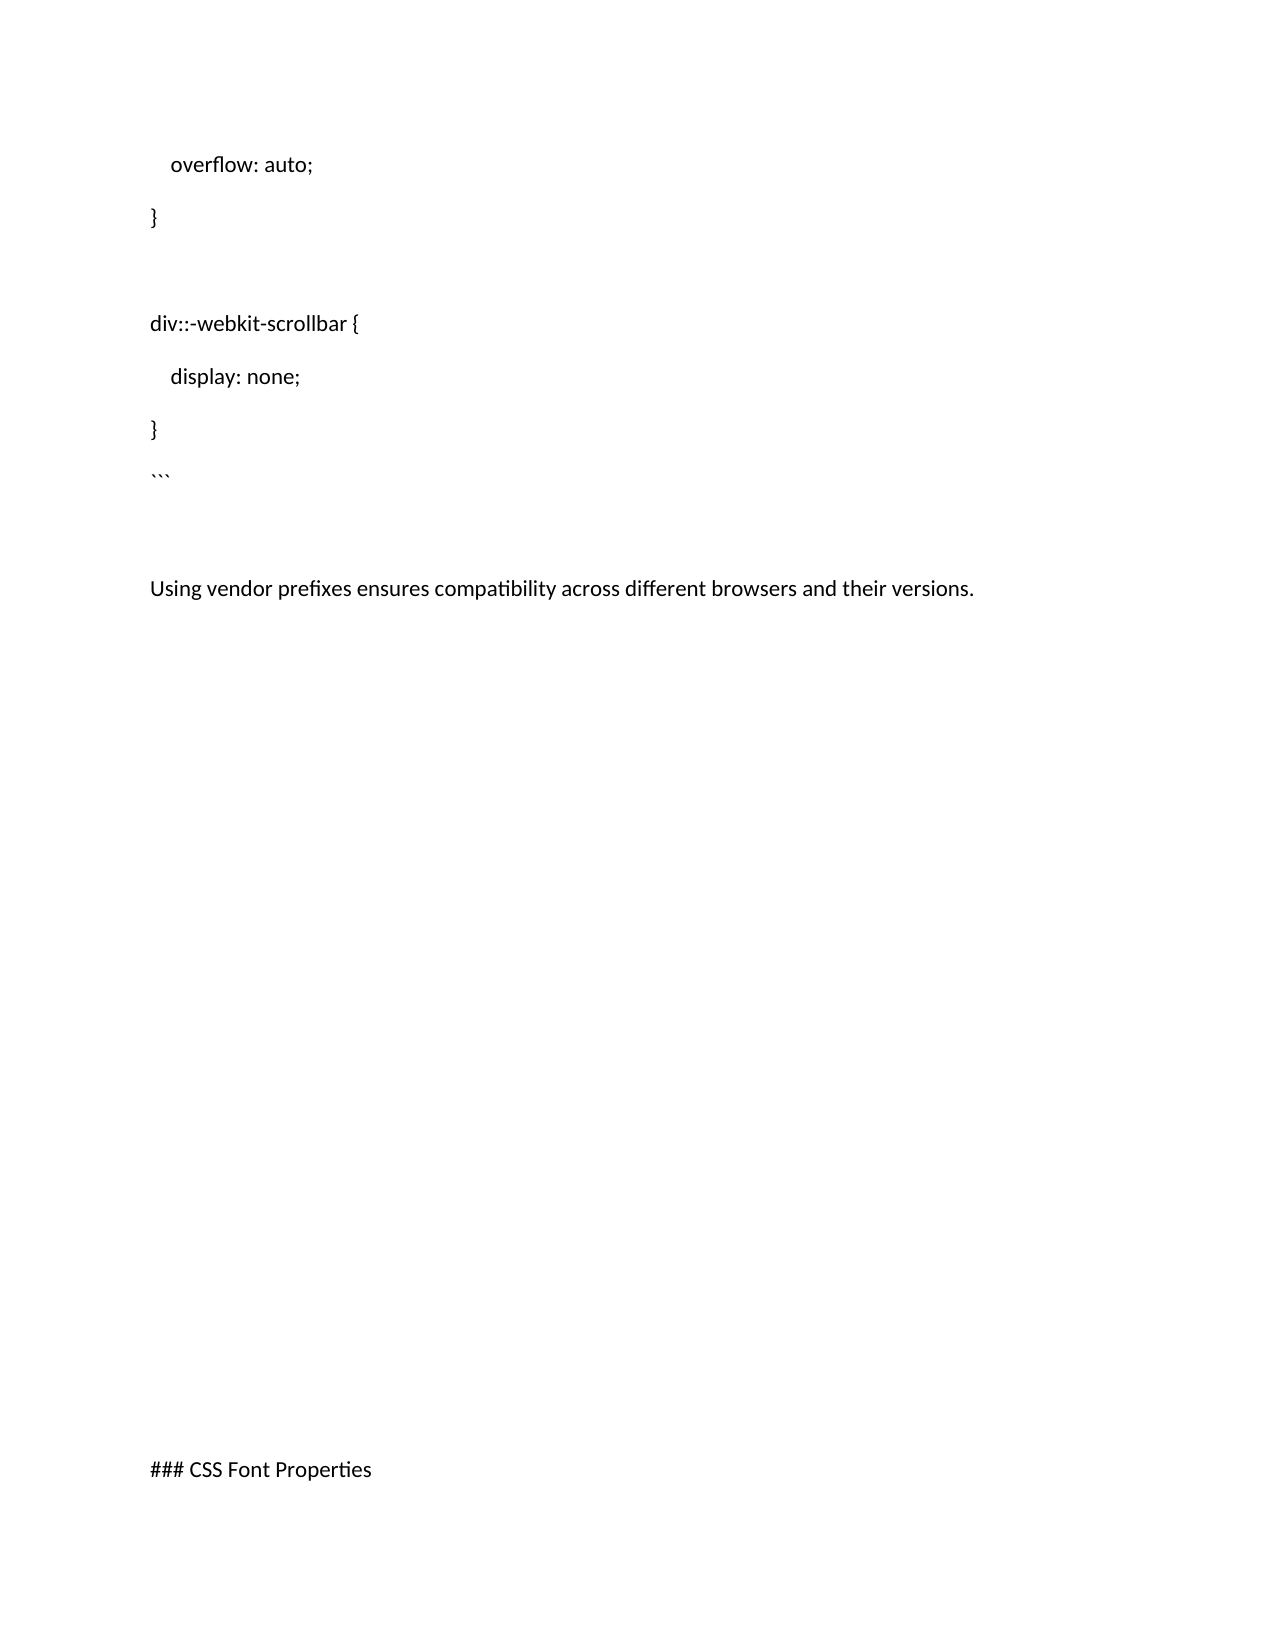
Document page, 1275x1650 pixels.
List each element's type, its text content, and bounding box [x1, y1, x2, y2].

text ``` [150, 468, 1125, 496]
text ### CSS Font Properties [150, 1455, 1125, 1483]
text Using vendor prefixes ensures compatibility across different browsers and their versions. [150, 574, 1125, 602]
text } [150, 203, 1125, 231]
text } [150, 415, 1125, 443]
text overflow: auto; [150, 150, 1125, 178]
text display: none; [150, 362, 1125, 390]
text div::-webkit-scrollbar { [150, 309, 1125, 337]
